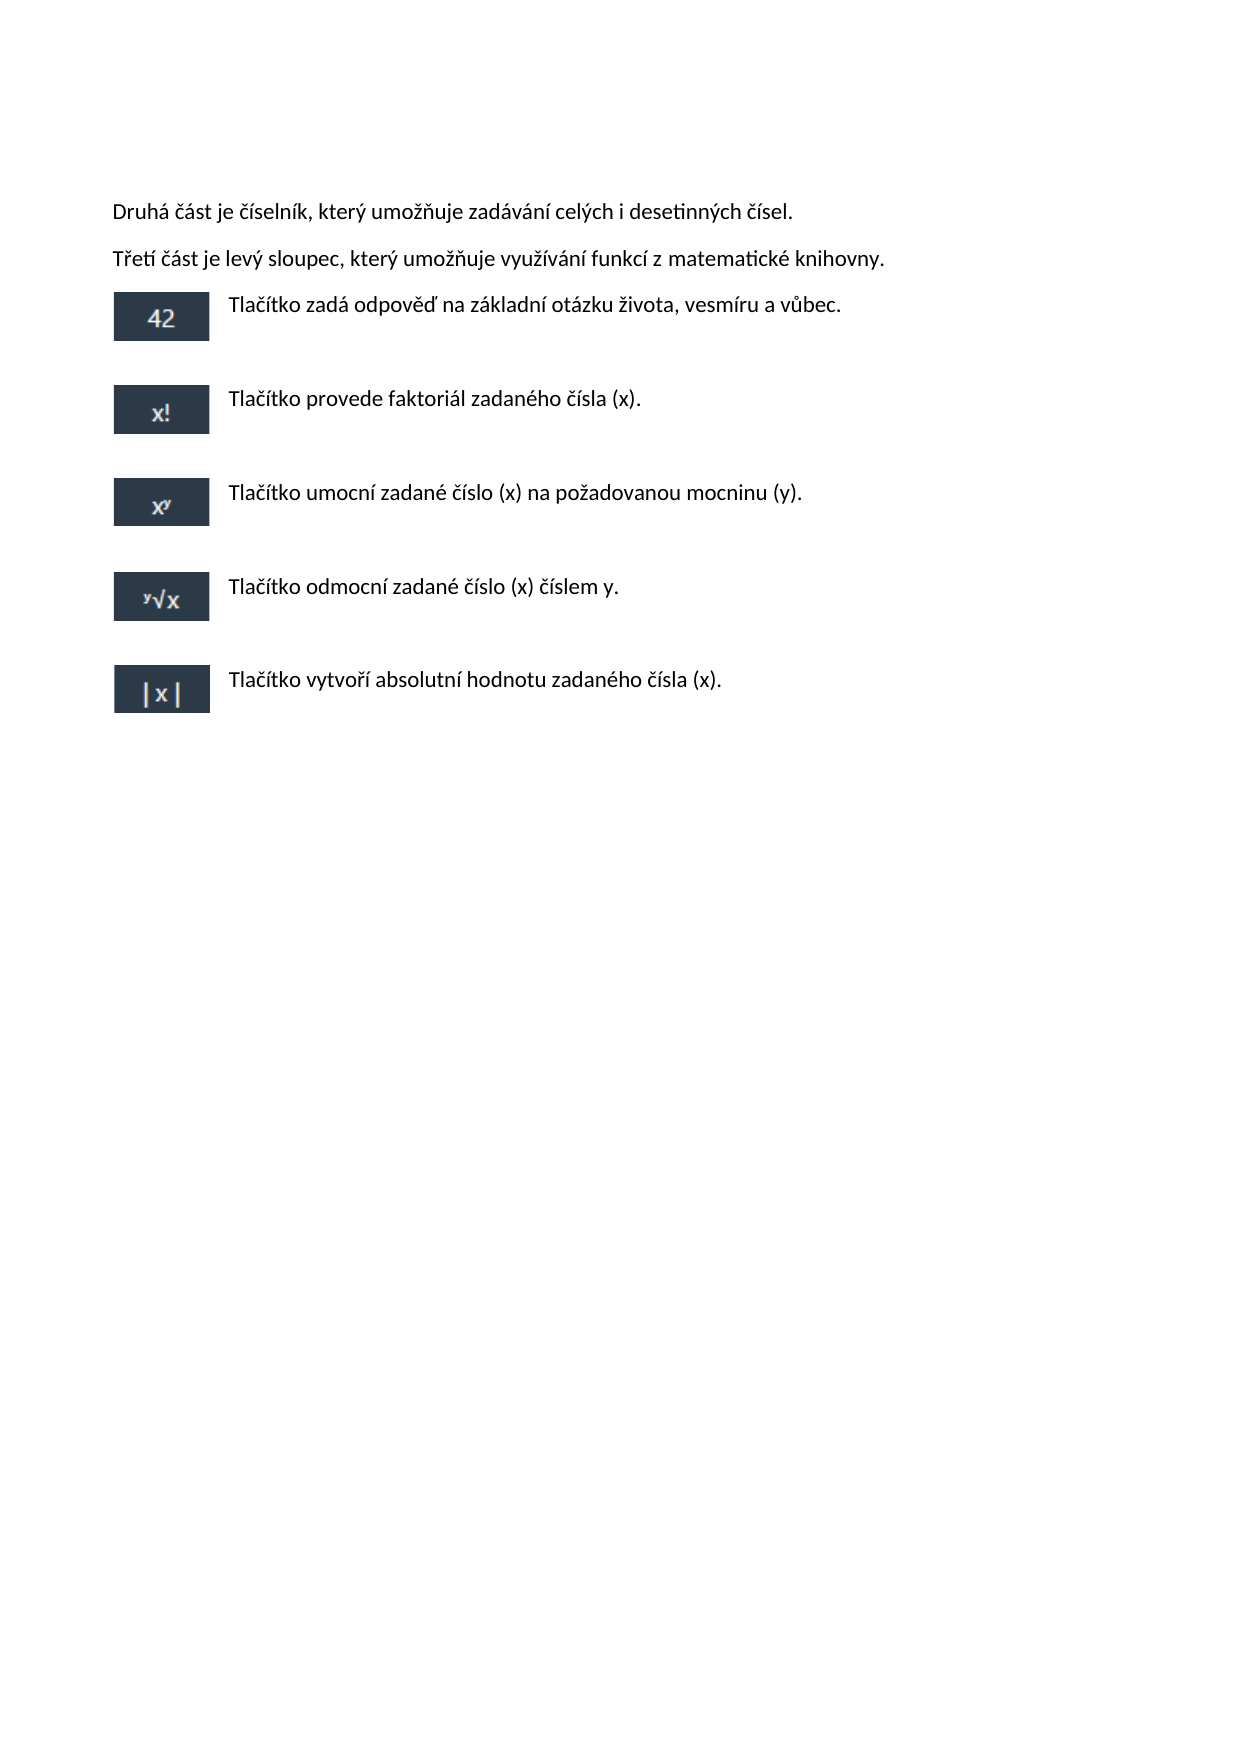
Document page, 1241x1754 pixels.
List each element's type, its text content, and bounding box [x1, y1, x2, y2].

text Třetí část je levý sloupec, který umožňuje využívání funkcí z matematické knihovny. [112, 244, 1128, 272]
text Tlačítko vytvoří absolutní hodnotu zadaného čísla (x). [210, 666, 1128, 694]
picture [112, 665, 210, 713]
text Tlačítko umocní zadané číslo (x) na požadovanou mocninu (y). [210, 478, 1128, 506]
picture [112, 385, 210, 433]
picture [112, 292, 210, 339]
text Druhá část je číselník, který umožňuje zadávání celých i desetinných čísel. [112, 197, 1128, 225]
text Tlačítko zadá odpověď na základní otázku života, vesmíru a vůbec. [112, 291, 1128, 319]
text Tlačítko odmocní zadané číslo (x) číslem y. [210, 572, 1128, 600]
text Tlačítko provede faktoriál zadaného čísla (x). [112, 384, 1128, 412]
picture [112, 478, 210, 526]
picture [112, 572, 210, 620]
